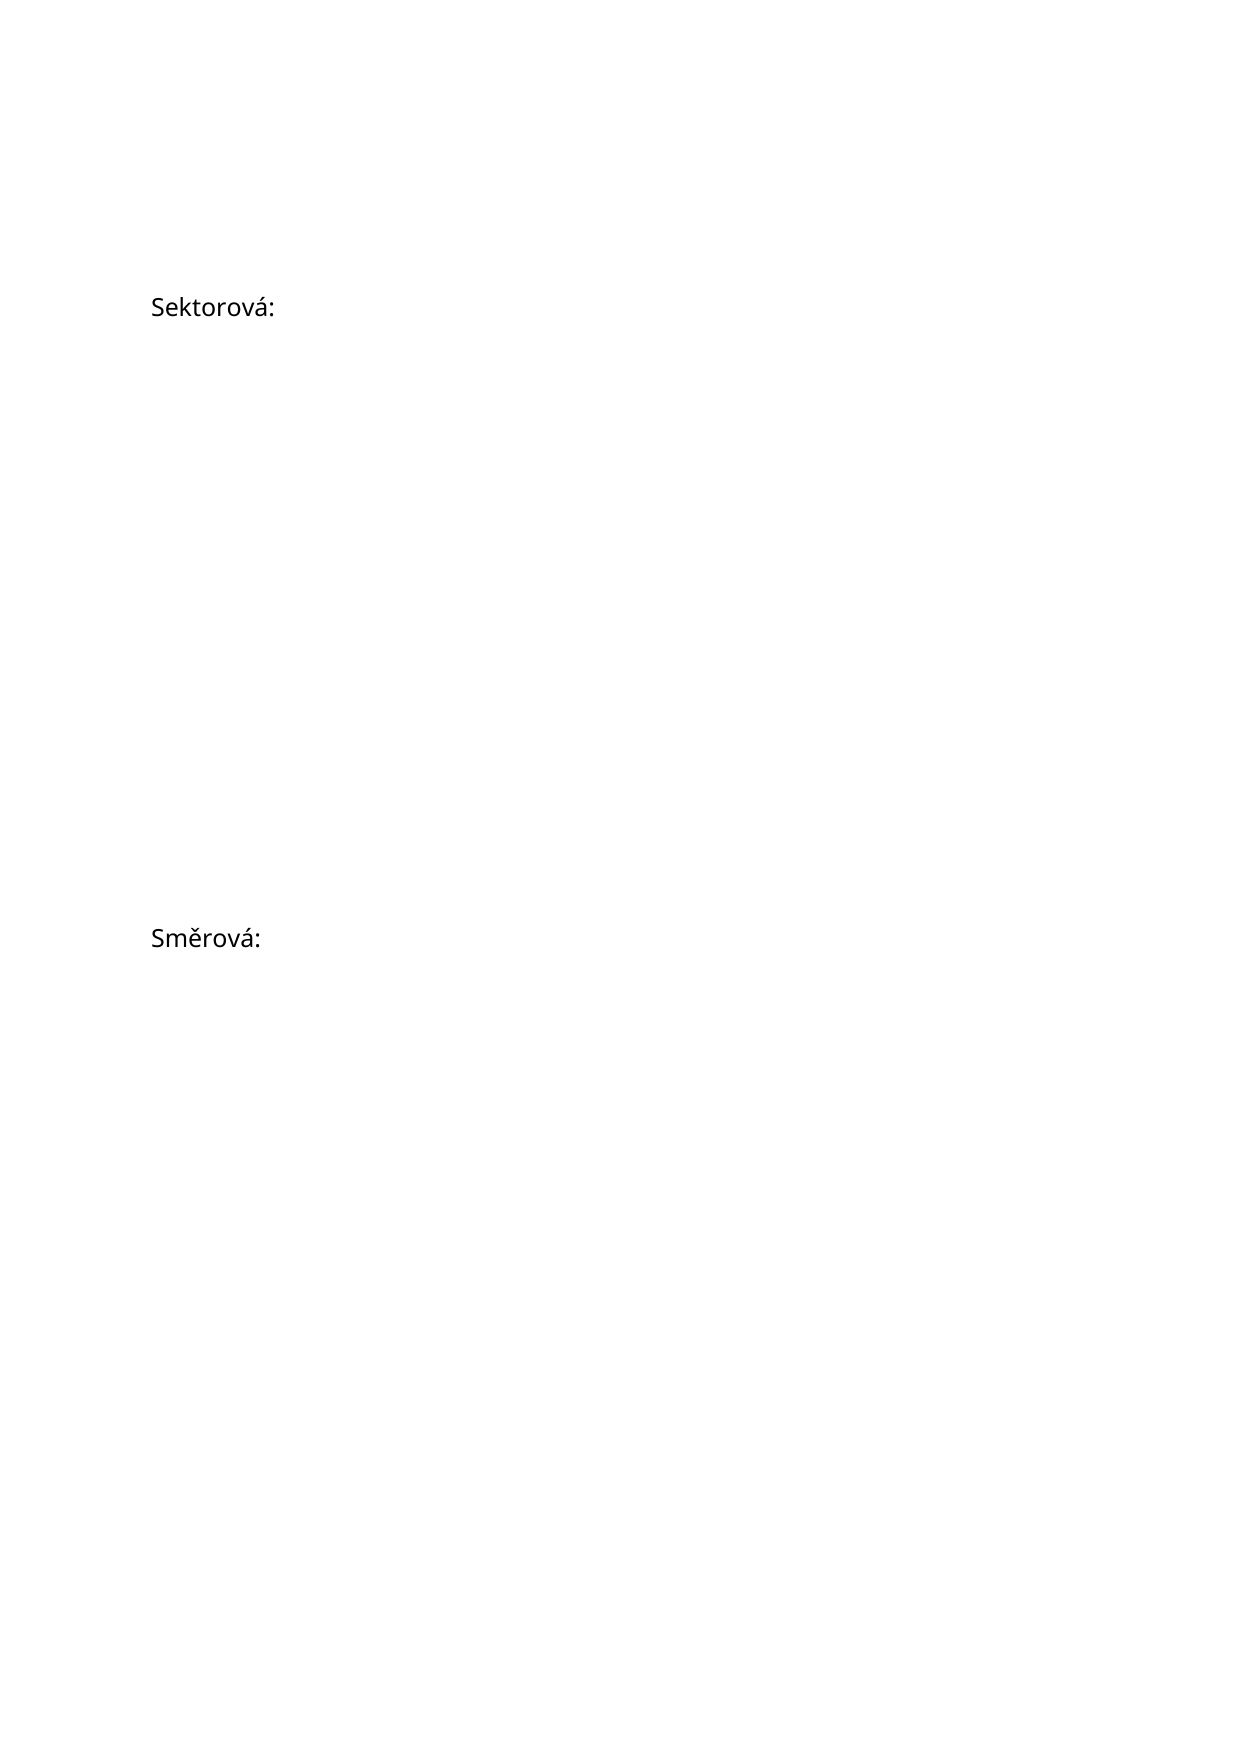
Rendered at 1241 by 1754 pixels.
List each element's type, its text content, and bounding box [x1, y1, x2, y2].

list Sektorová: [151, 290, 1093, 324]
list Směrová: [151, 921, 1093, 955]
